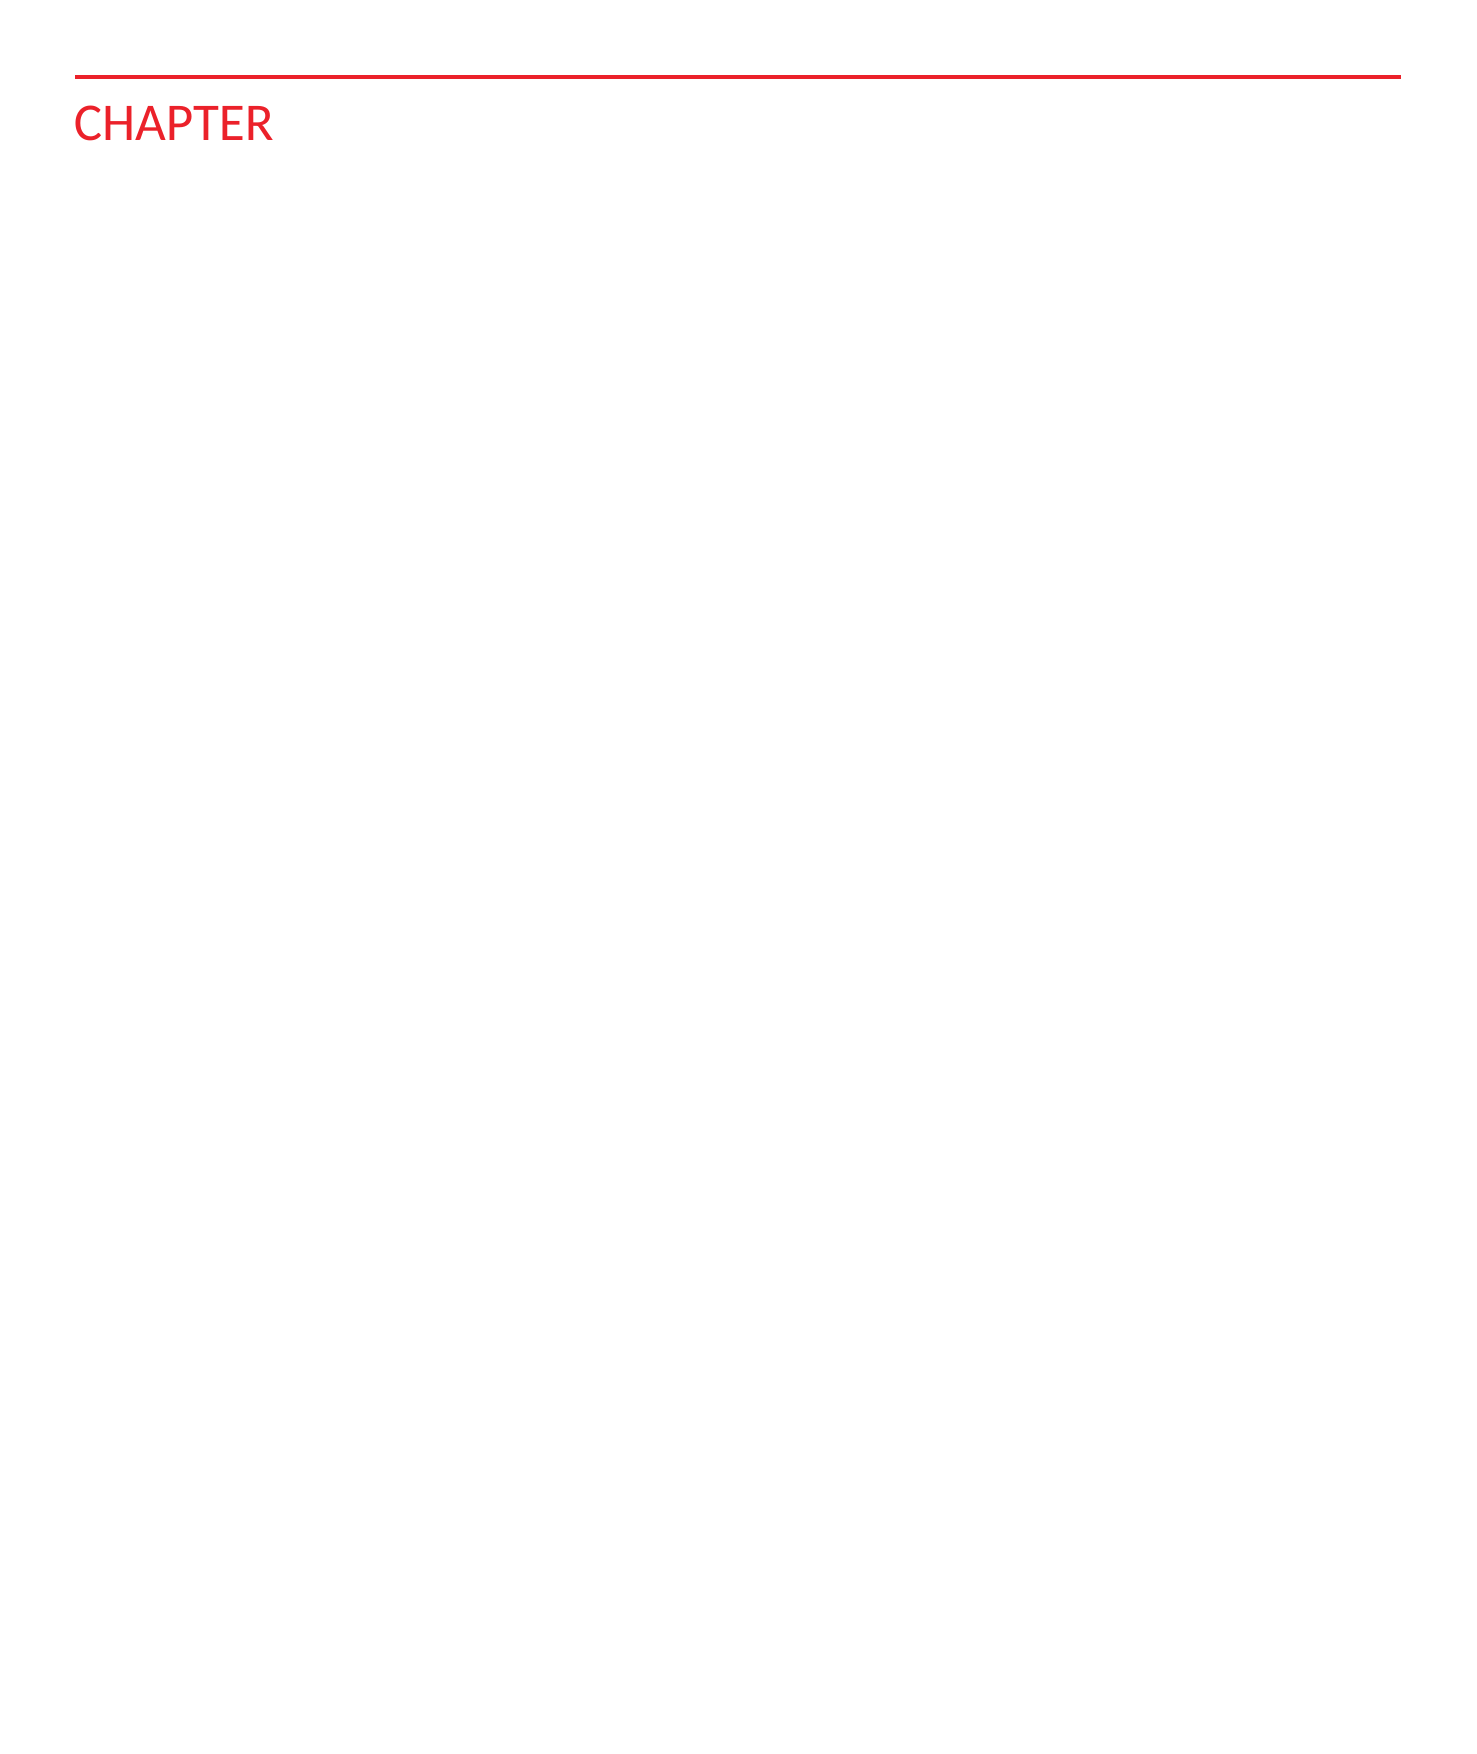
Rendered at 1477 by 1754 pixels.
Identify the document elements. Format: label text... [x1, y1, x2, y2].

text CHAPTER [73, 89, 1402, 154]
